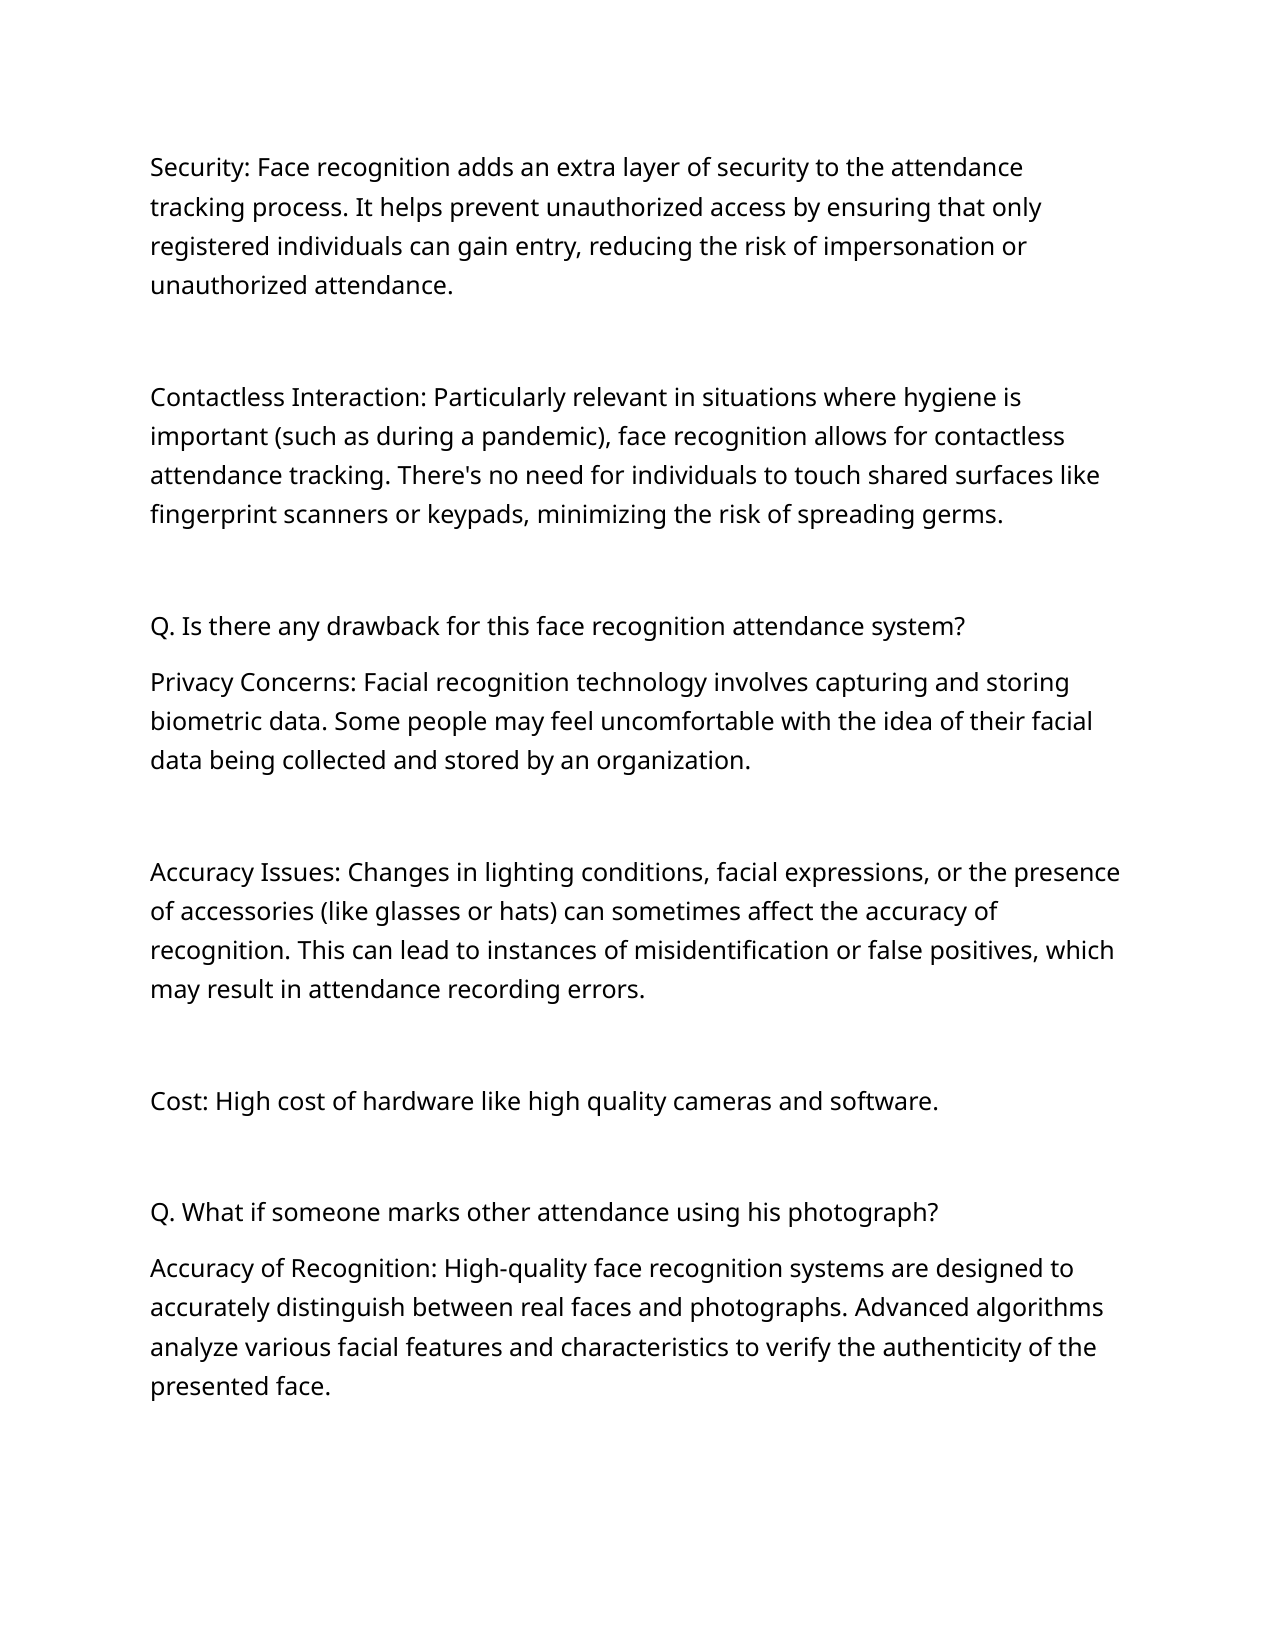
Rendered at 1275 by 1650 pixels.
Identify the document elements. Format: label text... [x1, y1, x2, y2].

text Q. Is there any drawback for this face recognition attendance system? [150, 608, 1125, 642]
text Contactless Interaction: Particularly relevant in situations where hygiene is important (such as during a pandemic), face recognition allows for contactless attendance tracking. There's no need for individuals to touch shared surfaces like fingerprint scanners or keypads, minimizing the risk of spreading germs. [150, 379, 1125, 531]
text Privacy Concerns: Facial recognition technology involves capturing and storing biometric data. Some people may feel uncomfortable with the idea of their facial data being collected and stored by an organization. [150, 664, 1125, 777]
text Accuracy Issues: Changes in lighting conditions, facial expressions, or the presence of accessories (like glasses or hats) can sometimes affect the accuracy of recognition. This can lead to instances of misidentification or false positives, which may result in attendance recording errors. [150, 854, 1125, 1006]
text Q. What if someone marks other attendance using his photograph? [150, 1195, 1125, 1229]
text Accuracy of Recognition: High-quality face recognition systems are designed to accurately distinguish between real faces and photographs. Advanced algorithms analyze various facial features and characteristics to verify the authenticity of the presented face. [150, 1251, 1125, 1402]
text Security: Face recognition adds an extra layer of security to the attendance tracking process. It helps prevent unauthorized access by ensuring that only registered individuals can gain entry, reducing the risk of impersonation or unauthorized attendance. [150, 150, 1125, 302]
text Cost: High cost of hardware like high quality cameras and software. [150, 1083, 1125, 1117]
